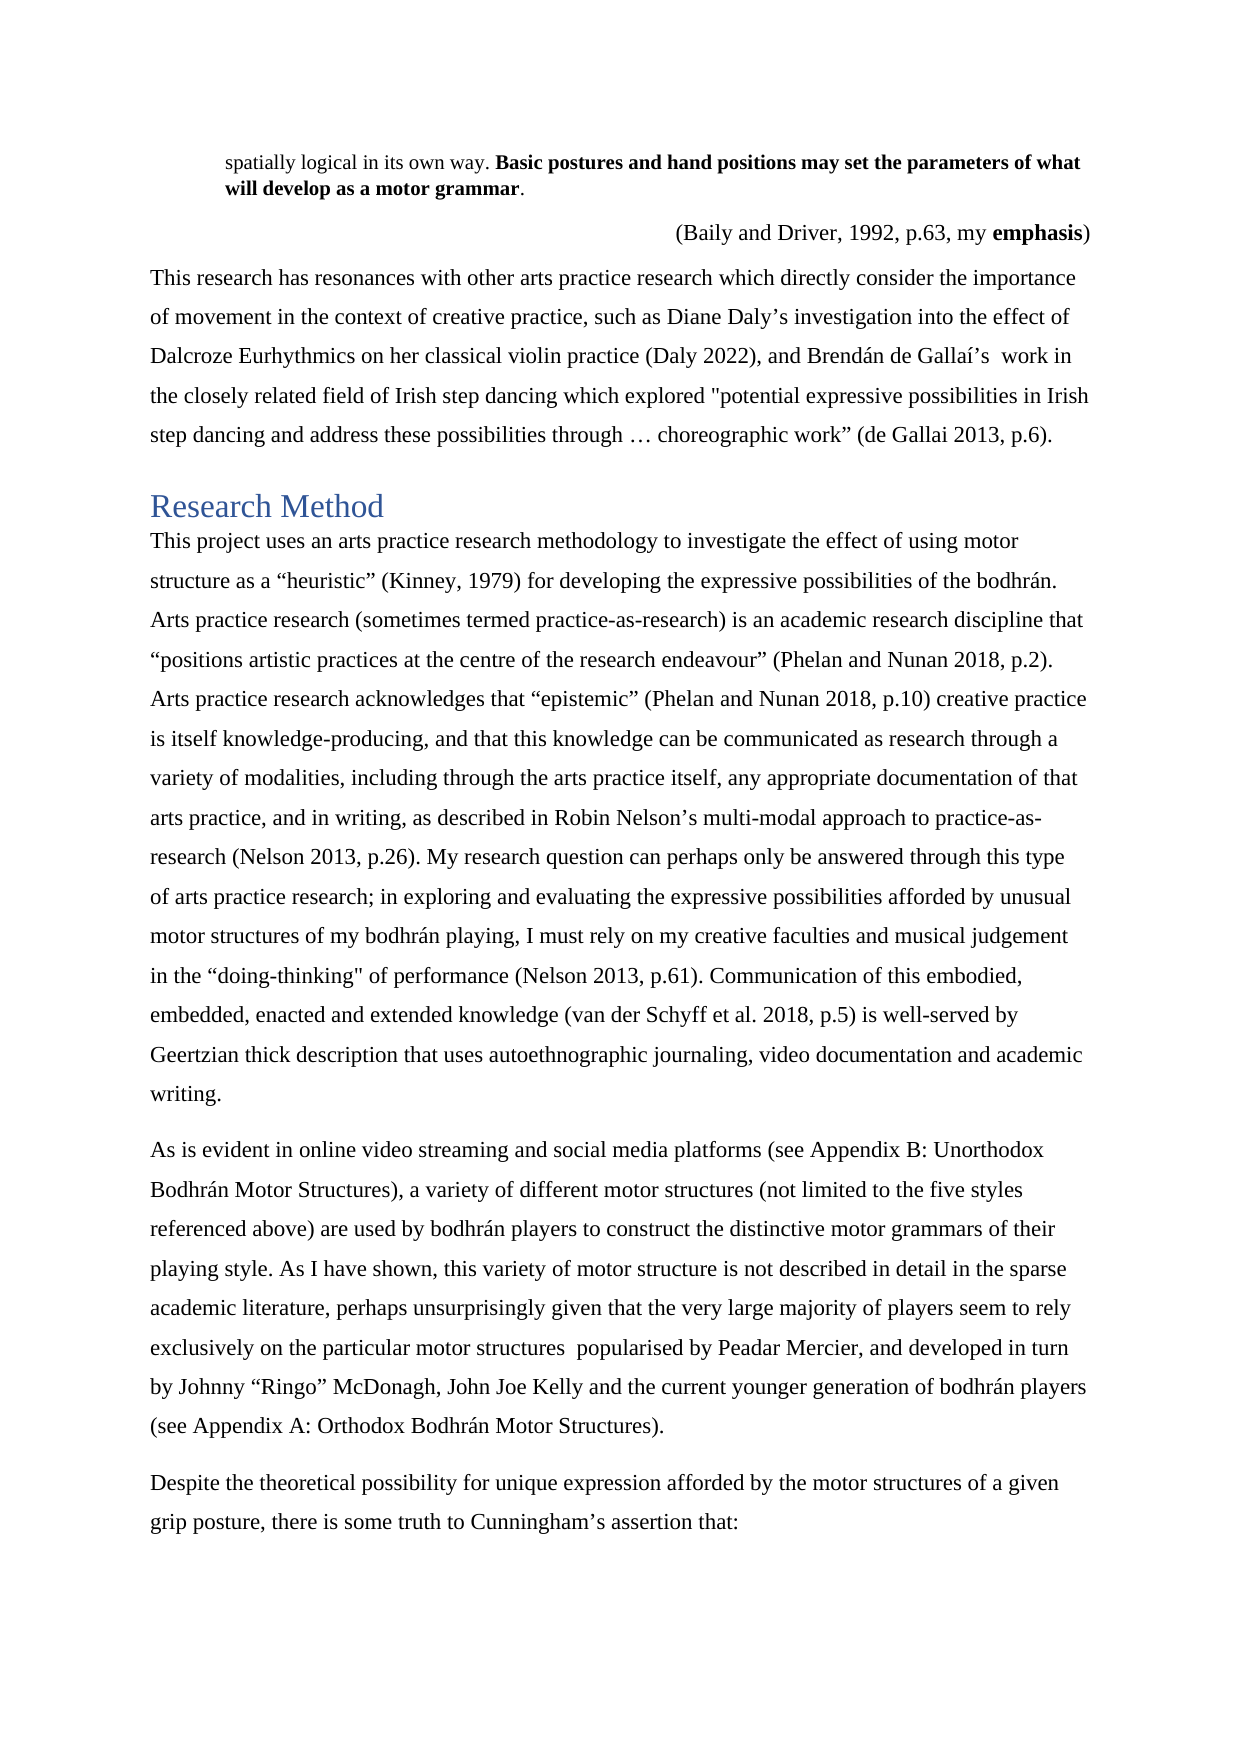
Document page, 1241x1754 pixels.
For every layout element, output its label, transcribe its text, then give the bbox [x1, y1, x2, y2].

text As is evident in online video streaming and social media platforms (see Appendix B: Unorthodox Bodhrán Motor Structures), a variety of different motor structures (not limited to the five styles referenced above) are used by bodhrán players to construct the distinctive motor grammars of their playing style. As I have shown, this variety of motor structure is not described in detail in the sparse academic literature, perhaps unsurprisingly given that the very large majority of players seem to rely exclusively on the particular motor structures popularised by Peadar Mercier, and developed in turn by Johnny “Ringo” McDonagh, John Joe Kelly and the current younger generation of bodhrán players (see Appendix A: Orthodox Bodhrán Motor Structures). [150, 1136, 1090, 1439]
text (Baily and Driver, 1992, p.63, my emphasis) [225, 218, 1090, 245]
text This project uses an arts practice research methodology to investigate the effect of using motor structure as a “heuristic” (Kinney, 1979) for developing the expressive possibilities of the bodhrán. Arts practice research (sometimes termed practice-as-research) is an academic research discipline that “positions artistic practices at the centre of the research endeavour” (Phelan and Nunan 2018, p.2). Arts practice research acknowledges that “epistemic” (Phelan and Nunan 2018, p.10) creative practice is itself knowledge-producing, and that this knowledge can be communicated as research through a variety of modalities, including through the arts practice itself, any appropriate documentation of that arts practice, and in writing, as described in Robin Nelson’s multi-modal approach to practice-as-research (Nelson 2013, p.26). My research question can perhaps only be answered through this type of arts practice research; in exploring and evaluating the expressive possibilities afforded by unusual motor structures of my bodhrán playing, I must rely on my creative faculties and musical judgement in the “doing-thinking" of performance (Nelson 2013, p.61). Communication of this embodied, embedded, enacted and extended knowledge (van der Schyff et al. 2018, p.5) is well-served by Geertzian thick description that uses autoethnographic journaling, video documentation and academic writing. [150, 527, 1090, 1106]
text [225, 150, 1090, 200]
text This research has resonances with other arts practice research which directly consider the importance of movement in the context of creative practice, such as Diane Daly’s investigation into the effect of Dalcroze Eurhythmics on her classical violin practice (Daly 2022), and Brendán de Gallaí’s work in the closely related field of Irish step dancing which explored "potential expressive possibilities in Irish step dancing and address these possibilities through … choreographic work” (de Gallai 2013, p.6). [150, 264, 1090, 448]
text Despite the theoretical possibility for unique expression afforded by the motor structures of a given grip posture, there is some truth to Cunningham’s assertion that: [150, 1469, 1090, 1534]
subtitle Research Method [150, 486, 1090, 524]
